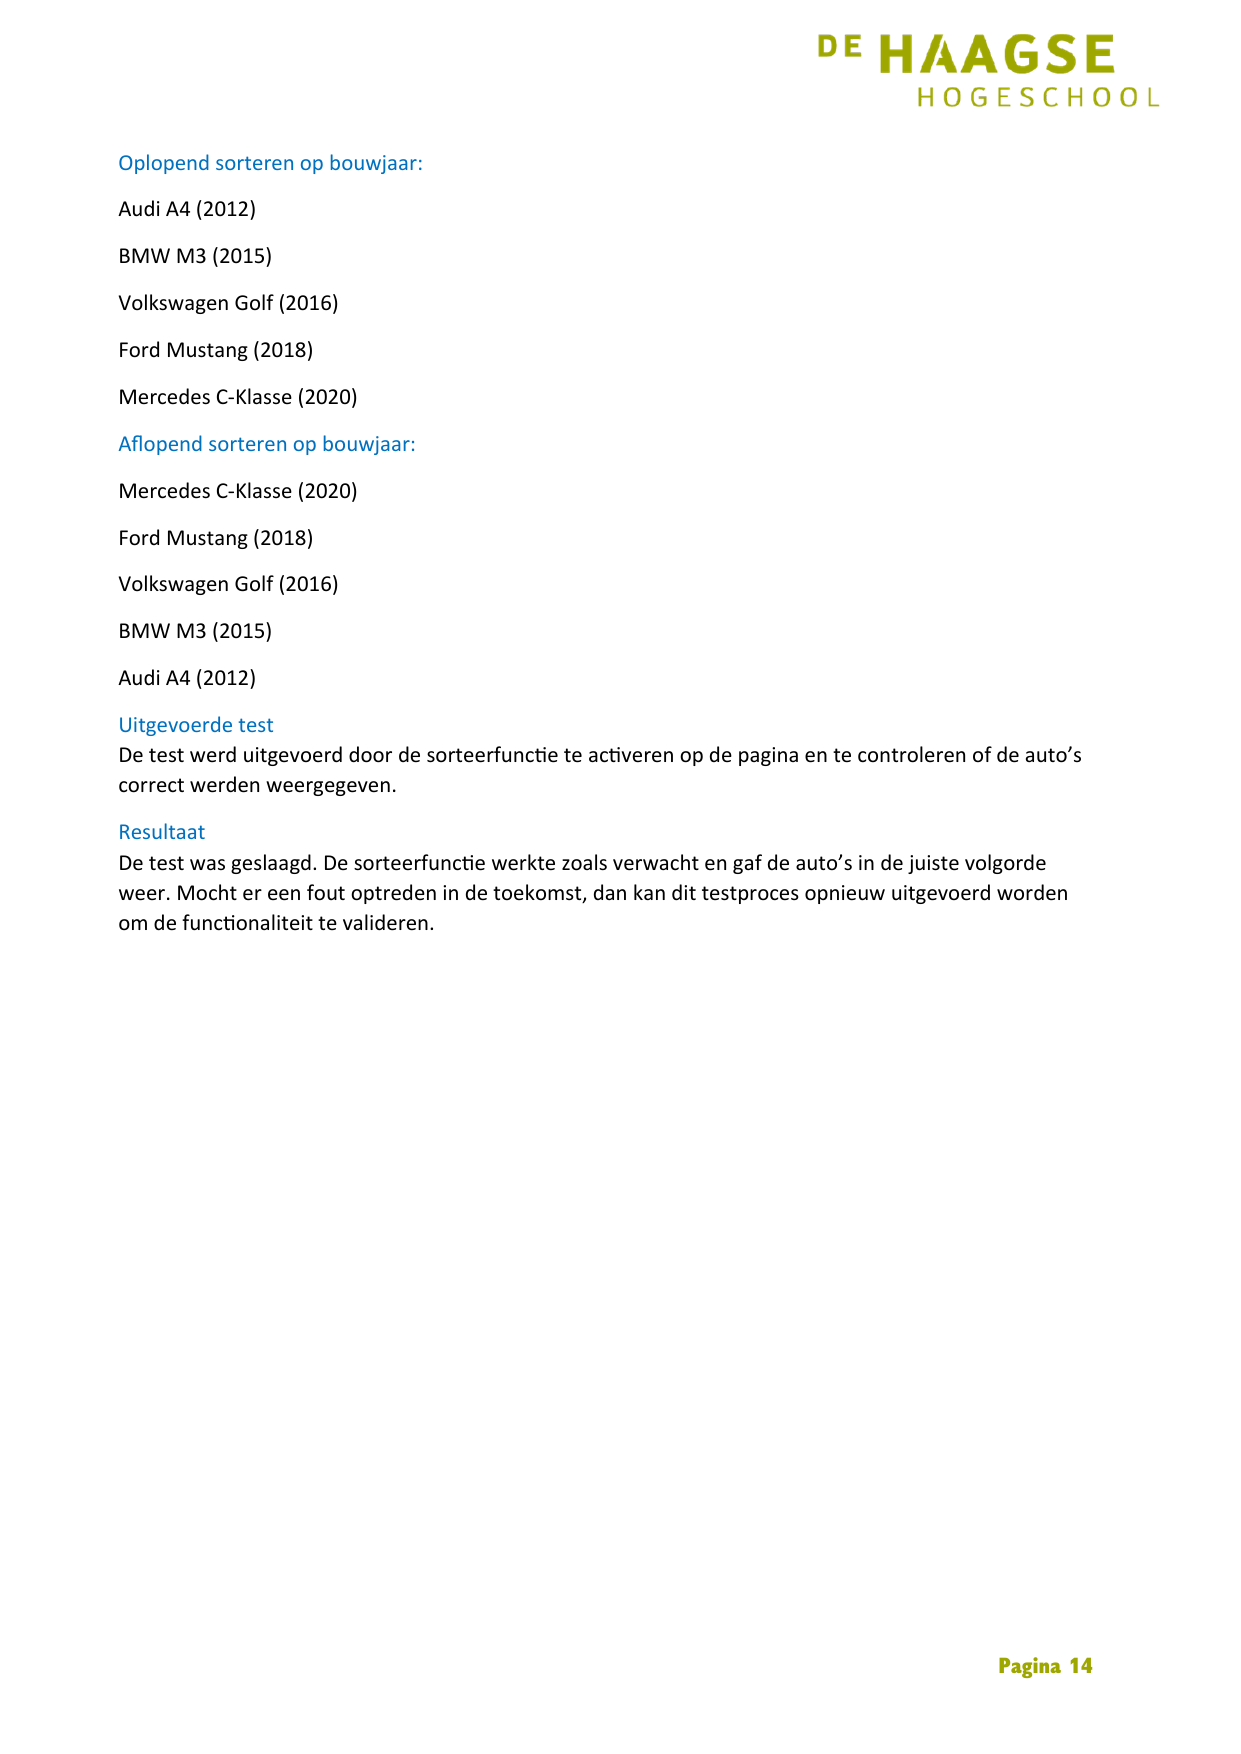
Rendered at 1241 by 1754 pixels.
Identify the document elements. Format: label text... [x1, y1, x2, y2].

text Volkswagen Golf (2016) [118, 569, 1093, 597]
text Oplopend sorteren op bouwjaar: [118, 148, 1093, 176]
text Mercedes C-Klasse (2020) [118, 476, 1093, 504]
text Audi A4 (2012) [118, 663, 1093, 691]
text Uitgevoerde test De test werd uitgevoerd door de sorteerfunctie te activeren op de pagina en te controleren of de auto’s correct werden weergegeven. [118, 710, 1093, 798]
text Audi A4 (2012) [118, 194, 1093, 222]
text Volkswagen Golf (2016) [118, 288, 1093, 316]
text Resultaat De test was geslaagd. De sorteerfunctie werkte zoals verwacht en gaf de auto’s in de juiste volgorde weer. Mocht er een fout optreden in de toekomst, dan kan dit testproces opnieuw uitgevoerd worden om de functionaliteit te valideren. [118, 817, 1093, 936]
text BMW M3 (2015) [118, 241, 1093, 269]
text BMW M3 (2015) [118, 616, 1093, 644]
text Mercedes C-Klasse (2020) [118, 382, 1093, 410]
text Ford Mustang (2018) [118, 335, 1093, 363]
text Aflopend sorteren op bouwjaar: [118, 429, 1093, 457]
picture [797, 13, 1180, 127]
text Ford Mustang (2018) [118, 523, 1093, 551]
